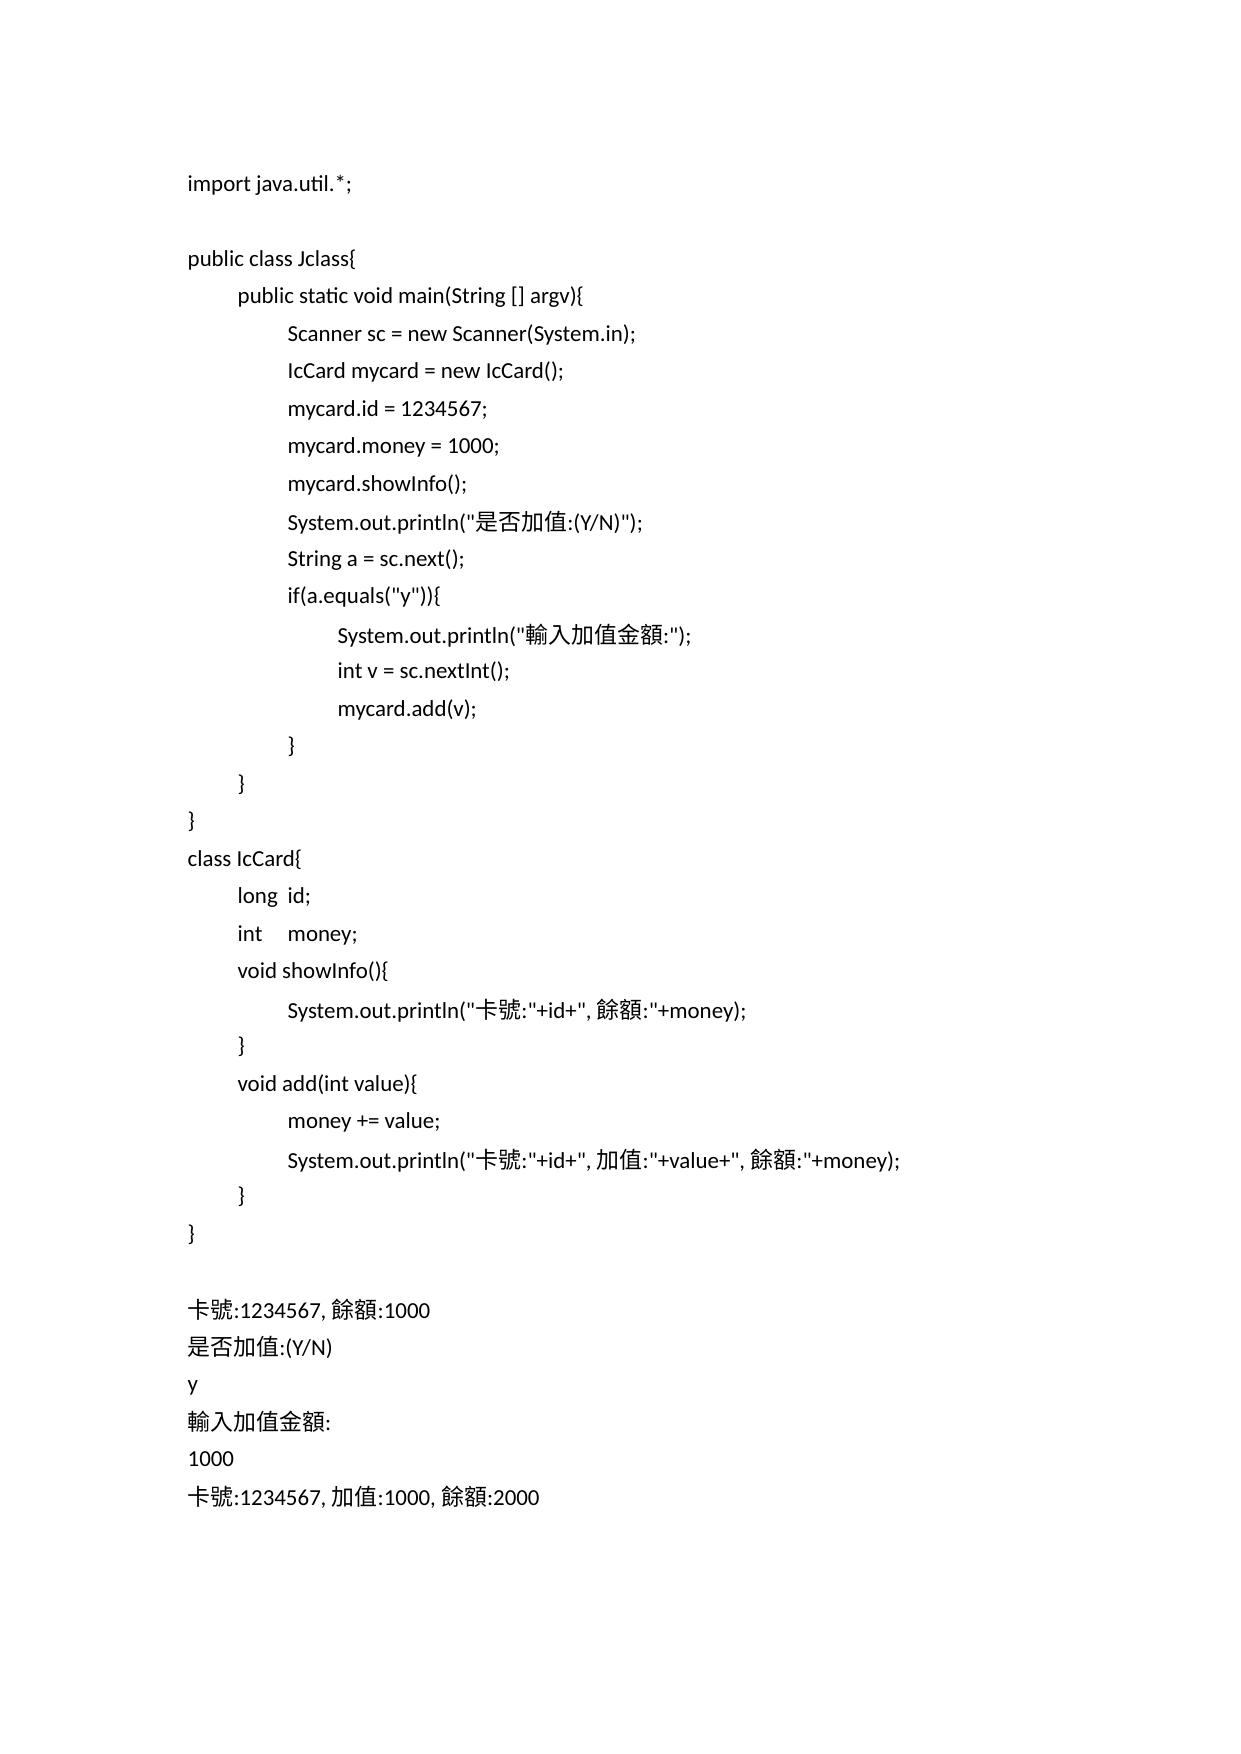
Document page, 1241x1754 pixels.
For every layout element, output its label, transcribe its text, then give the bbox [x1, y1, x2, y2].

text import java.util.*; [187, 164, 1053, 202]
text public static void main(String [] argv){ [187, 277, 1053, 314]
text } [187, 1027, 1053, 1064]
text 卡號:1234567, 加值:1000, 餘額:2000 [187, 1477, 1053, 1514]
text long id; [187, 877, 1053, 914]
text 輸入加值金額: [187, 1402, 1053, 1439]
text mycard.money = 1000; [187, 427, 1053, 464]
text } [187, 764, 1053, 802]
text } [187, 727, 1053, 764]
text mycard.showInfo(); [187, 464, 1053, 502]
text } [187, 1214, 1053, 1252]
text } [187, 802, 1053, 839]
text int money; [187, 914, 1053, 952]
text int v = sc.nextInt(); [187, 652, 1053, 689]
text 是否加值:(Y/N) [187, 1327, 1053, 1364]
text public class Jclass{ [187, 239, 1053, 277]
text void showInfo(){ [187, 952, 1053, 989]
text money += value; [187, 1102, 1053, 1139]
text String a = sc.next(); [187, 539, 1053, 577]
text mycard.id = 1234567; [187, 389, 1053, 427]
text void add(int value){ [187, 1064, 1053, 1102]
text System.out.println("是否加值:(Y/N)"); [187, 502, 1053, 539]
text class IcCard{ [187, 839, 1053, 877]
text Scanner sc = new Scanner(System.in); [187, 314, 1053, 352]
text if(a.equals("y")){ [187, 577, 1053, 614]
text IcCard mycard = new IcCard(); [187, 352, 1053, 389]
text System.out.println("輸入加值金額:"); [187, 614, 1053, 652]
text } [187, 1177, 1053, 1214]
text y [187, 1364, 1053, 1402]
text mycard.add(v); [187, 689, 1053, 727]
text 卡號:1234567, 餘額:1000 [187, 1289, 1053, 1327]
text System.out.println("卡號:"+id+", 加值:"+value+", 餘額:"+money); [187, 1139, 1053, 1177]
text 1000 [187, 1439, 1053, 1477]
text System.out.println("卡號:"+id+", 餘額:"+money); [187, 989, 1053, 1027]
